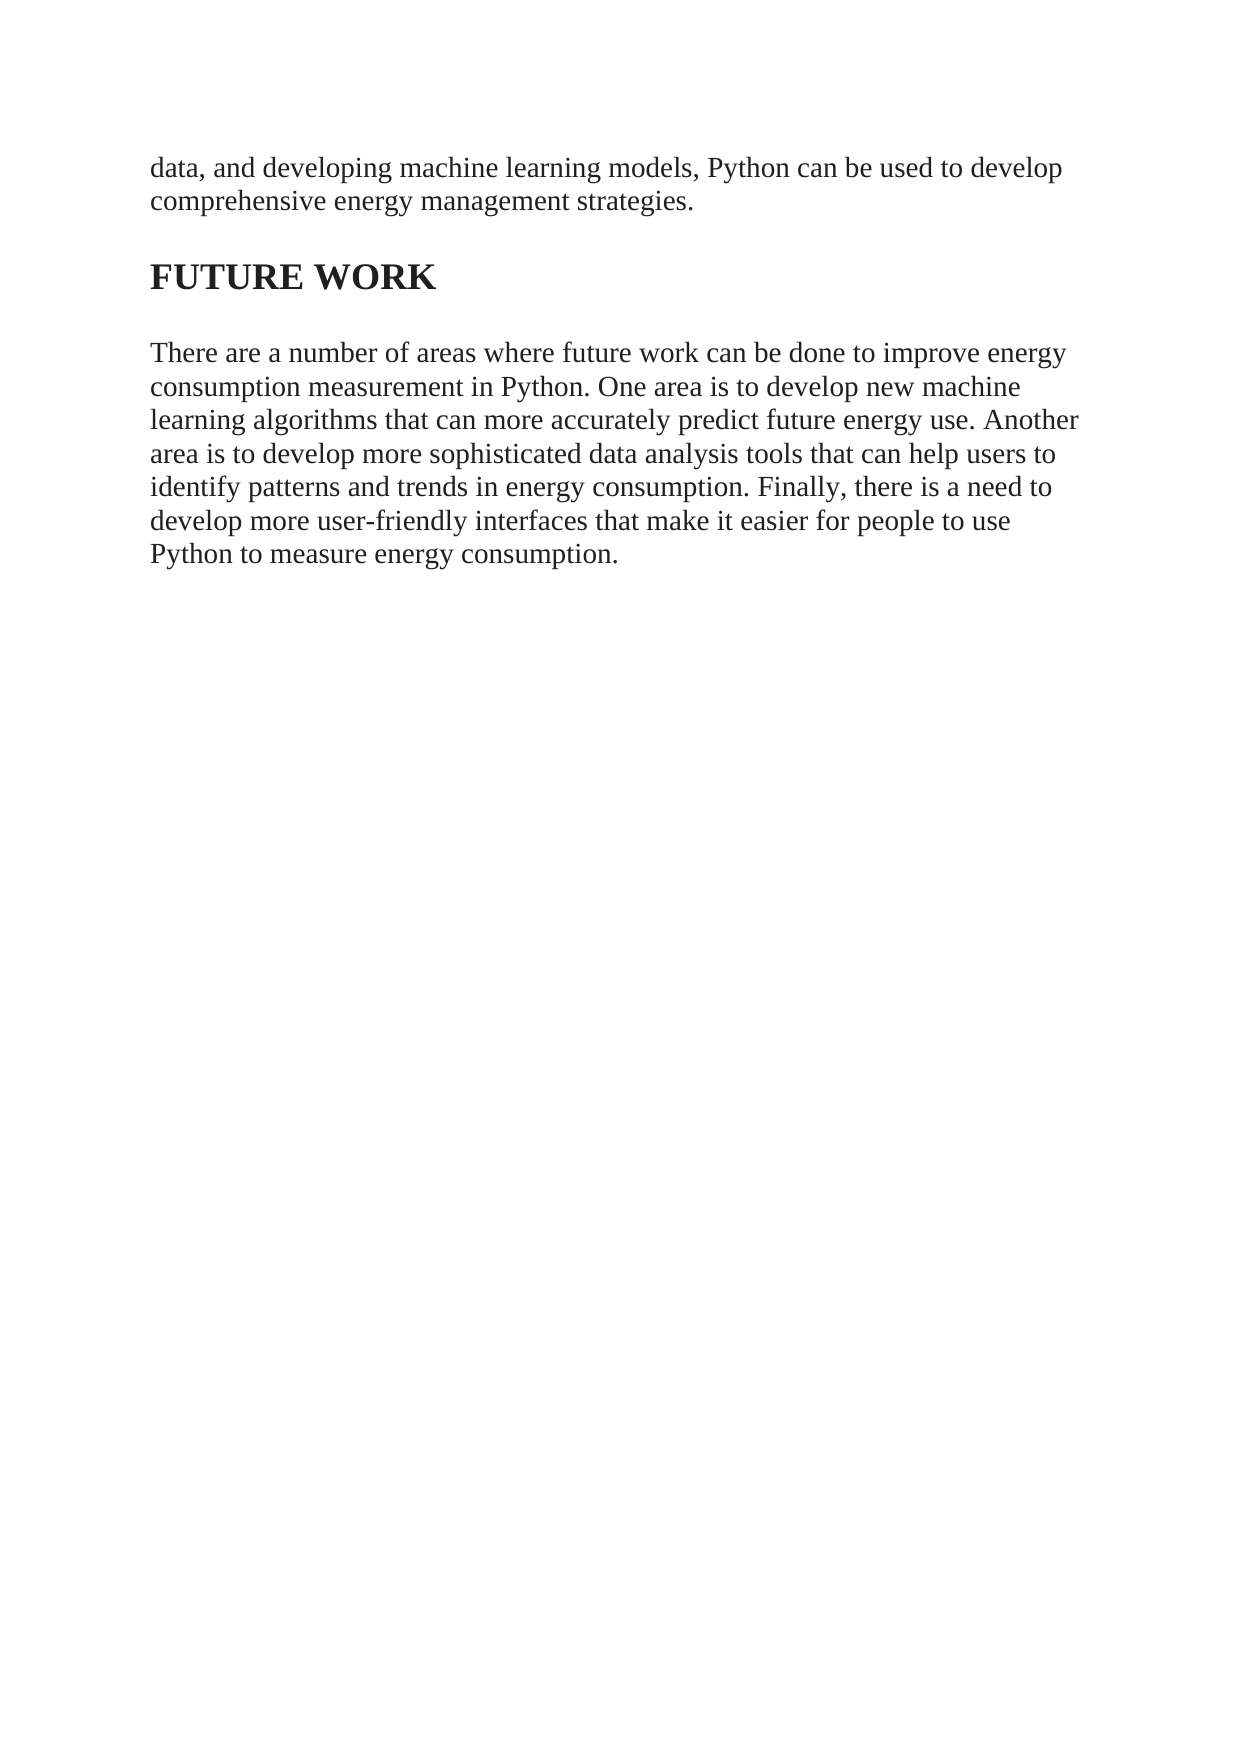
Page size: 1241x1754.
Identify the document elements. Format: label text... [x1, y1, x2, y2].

text There are a number of areas where future work can be done to improve energy consumption measurement in Python. One area is to develop new machine learning algorithms that can more accurately predict future energy use. Another area is to develop more sophisticated data analysis tools that can help users to identify patterns and trends in energy consumption. Finally, there is a need to develop more user-friendly interfaces that make it easier for people to use Python to measure energy consumption. [150, 335, 1090, 570]
text FUTURE WORK [150, 254, 1090, 298]
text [150, 150, 1090, 217]
